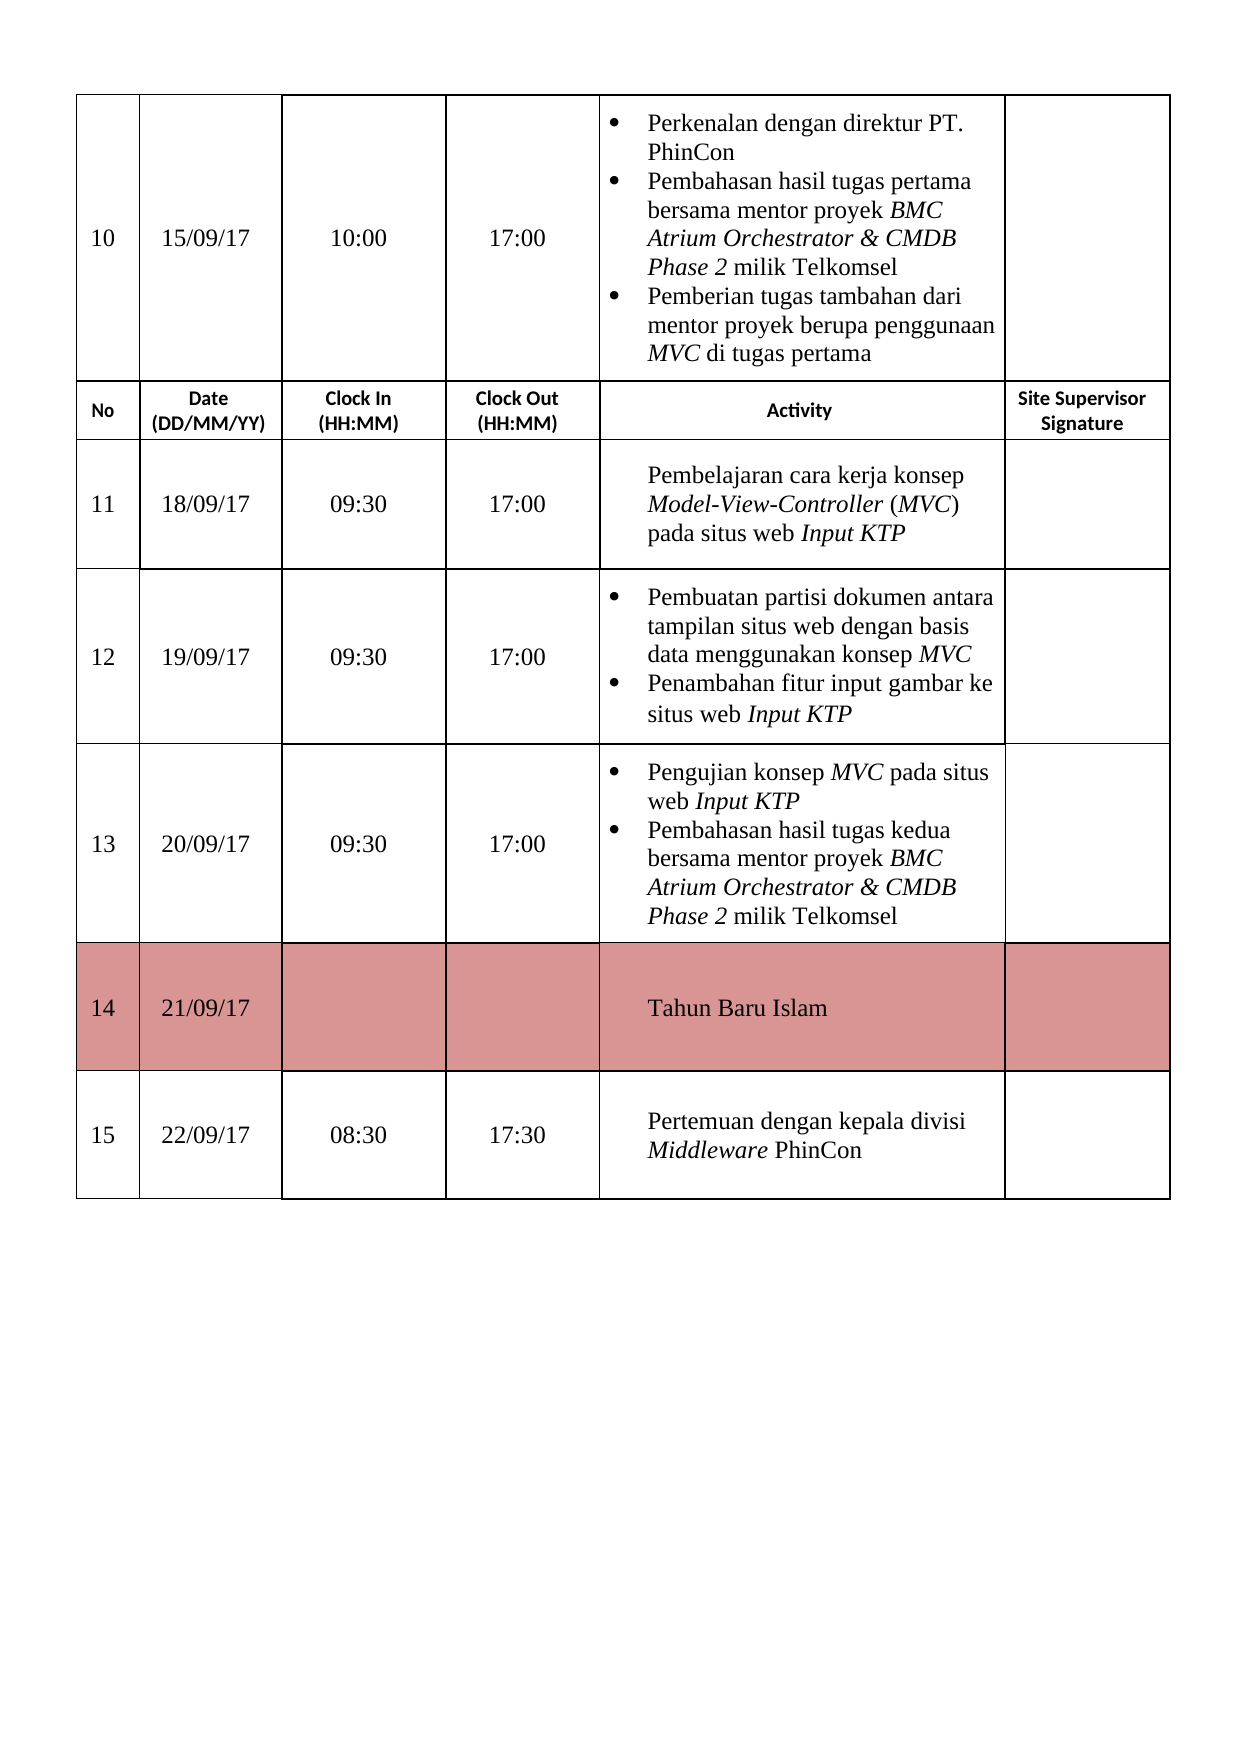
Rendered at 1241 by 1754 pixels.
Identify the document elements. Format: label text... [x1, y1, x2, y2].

table_cell [1006, 744, 1169, 942]
table_cell No [77, 382, 139, 438]
table_cell 11 [77, 440, 139, 567]
table_cell 13 [77, 744, 139, 942]
table_cell Site Supervisor Signature [1006, 382, 1169, 438]
table_cell [1006, 1072, 1169, 1198]
table_cell 17:30 [447, 1072, 599, 1198]
table_cell [1006, 440, 1169, 567]
table_cell [1006, 570, 1169, 743]
table_cell [1006, 944, 1169, 1070]
table_cell Tahun Baru Islam [600, 943, 1004, 1070]
table_cell 15 [77, 1071, 139, 1198]
table_cell 19/09/17 [140, 570, 281, 743]
table_cell 17:00 [447, 745, 599, 942]
table_cell 10 [77, 95, 139, 380]
table_cell 10:00 [283, 96, 445, 380]
table_cell 12 [77, 569, 139, 743]
table_cell [1006, 96, 1169, 380]
table_cell Pembelajaran cara kerja konsep Model-View-Controller (MVC) pada situs web Input KTP [601, 440, 1004, 567]
table_cell 22/09/17 [140, 1071, 281, 1198]
table_cell 17:00 [447, 440, 599, 567]
table_cell 18/09/17 [141, 440, 281, 567]
table_cell Clock Out (HH:MM) [447, 382, 599, 438]
table_cell [141, 382, 146, 438]
table_cell 17:00 [447, 96, 599, 380]
table_cell Pengujian konsep MVC pada situs web Input KTP Pembahasan hasil tugas kedua bersama mentor proyek BMC Atrium Orchestrator & CMDB Phase 2 milik Telkomsel [600, 745, 1005, 942]
table_cell Pembuatan partisi dokumen antara tampilan situs web dengan basis data menggunakan konsep MVC Penambahan fitur input gambar ke situs web Input KTP [600, 570, 1004, 743]
table_cell Date (DD/MM/YY) [146, 382, 281, 438]
table_cell 14 [77, 943, 139, 1070]
table_cell 09:30 [283, 440, 445, 567]
table_cell Pertemuan dengan kepala divisi Middleware PhinCon [600, 1072, 1004, 1198]
table_cell Clock In (HH:MM) [283, 382, 445, 438]
table_cell 15/09/17 [140, 95, 281, 380]
table_cell 08:30 [283, 1072, 445, 1198]
table_cell 09:30 [283, 745, 445, 942]
table_cell [447, 944, 599, 1070]
table_cell 20/09/17 [140, 744, 281, 942]
table_cell Activity [601, 382, 1004, 438]
table_cell 09:30 [283, 570, 445, 743]
table_cell 21/09/17 [140, 943, 281, 1070]
table_cell 17:00 [447, 570, 599, 743]
table_cell Perkenalan dengan direktur PT. PhinCon Pembahasan hasil tugas pertama bersama mentor proyek BMC Atrium Orchestrator & CMDB Phase 2 milik Telkomsel Pemberian tugas tambahan dari mentor proyek berupa penggunaan MVC di tugas pertama [600, 96, 1004, 380]
table_cell [283, 944, 445, 1070]
